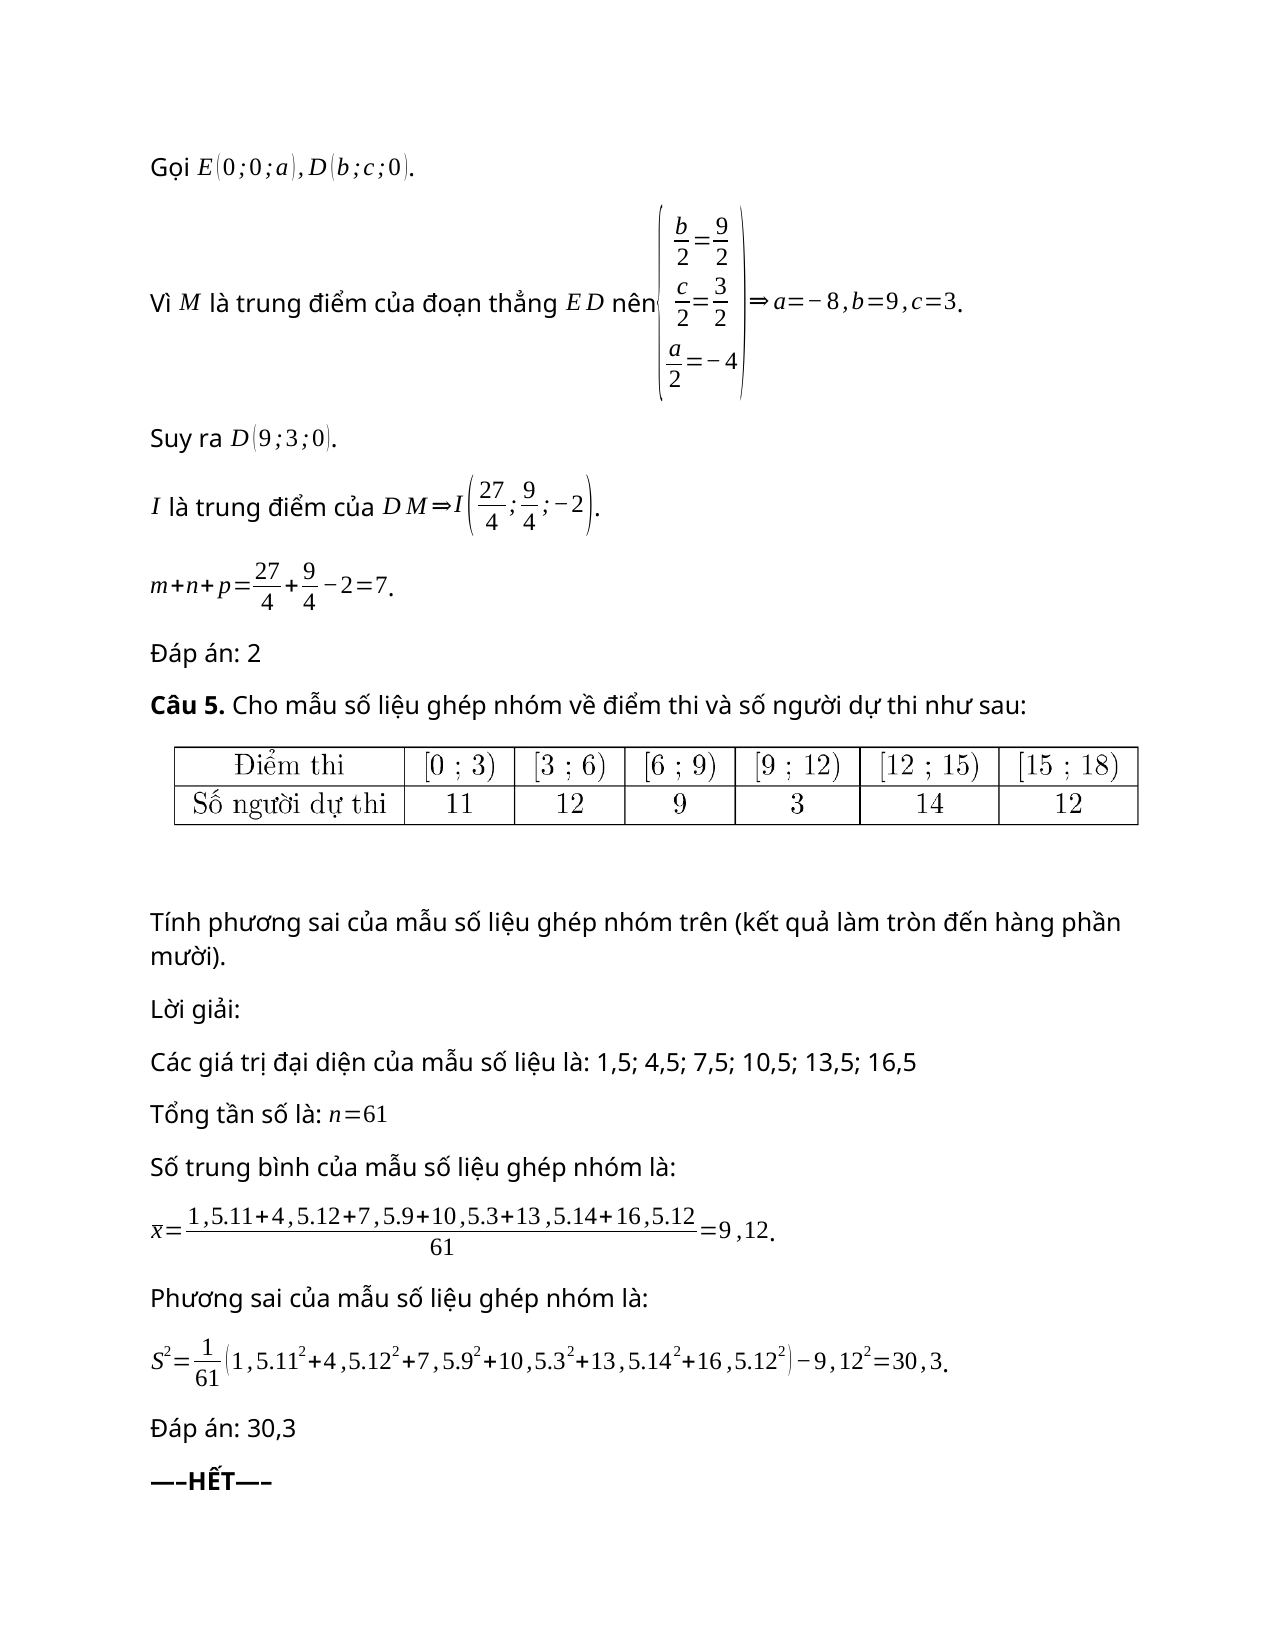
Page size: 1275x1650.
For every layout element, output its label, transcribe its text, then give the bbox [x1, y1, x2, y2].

text —–HẾT—– [150, 1464, 1125, 1498]
text Tính phương sai của mẫu số liệu ghép nhóm trên (kết quả làm tròn đến hàng phần mười). [150, 904, 1125, 973]
text là trung điểm của . [150, 474, 1125, 539]
text . [150, 1203, 1125, 1262]
text Gọi . [150, 150, 1125, 184]
text Các giá trị đại diện của mẫu số liệu là: 1,5; 4,5; 7,5; 10,5; 13,5; 16,5 [150, 1044, 1125, 1078]
text Lời giải: [150, 991, 1125, 1025]
text . [150, 557, 1125, 616]
text Vì là trung điểm của đoạn thẳng nên. [150, 203, 1125, 402]
text Đáp án: 30,3 [150, 1411, 1125, 1445]
picture [168, 740, 1144, 831]
text Phương sai của mẫu số liệu ghép nhóm là: [150, 1280, 1125, 1314]
text Tổng tần số là: [150, 1097, 1125, 1131]
text Số trung bình của mẫu số liệu ghép nhóm là: [150, 1150, 1125, 1184]
text Suy ra . [150, 421, 1125, 455]
text Câu 5. Cho mẫu số liệu ghép nhóm về điểm thi và số người dự thi như sau: [150, 688, 1125, 722]
text . [150, 1333, 1125, 1392]
text Đáp án: 2 [150, 635, 1125, 669]
